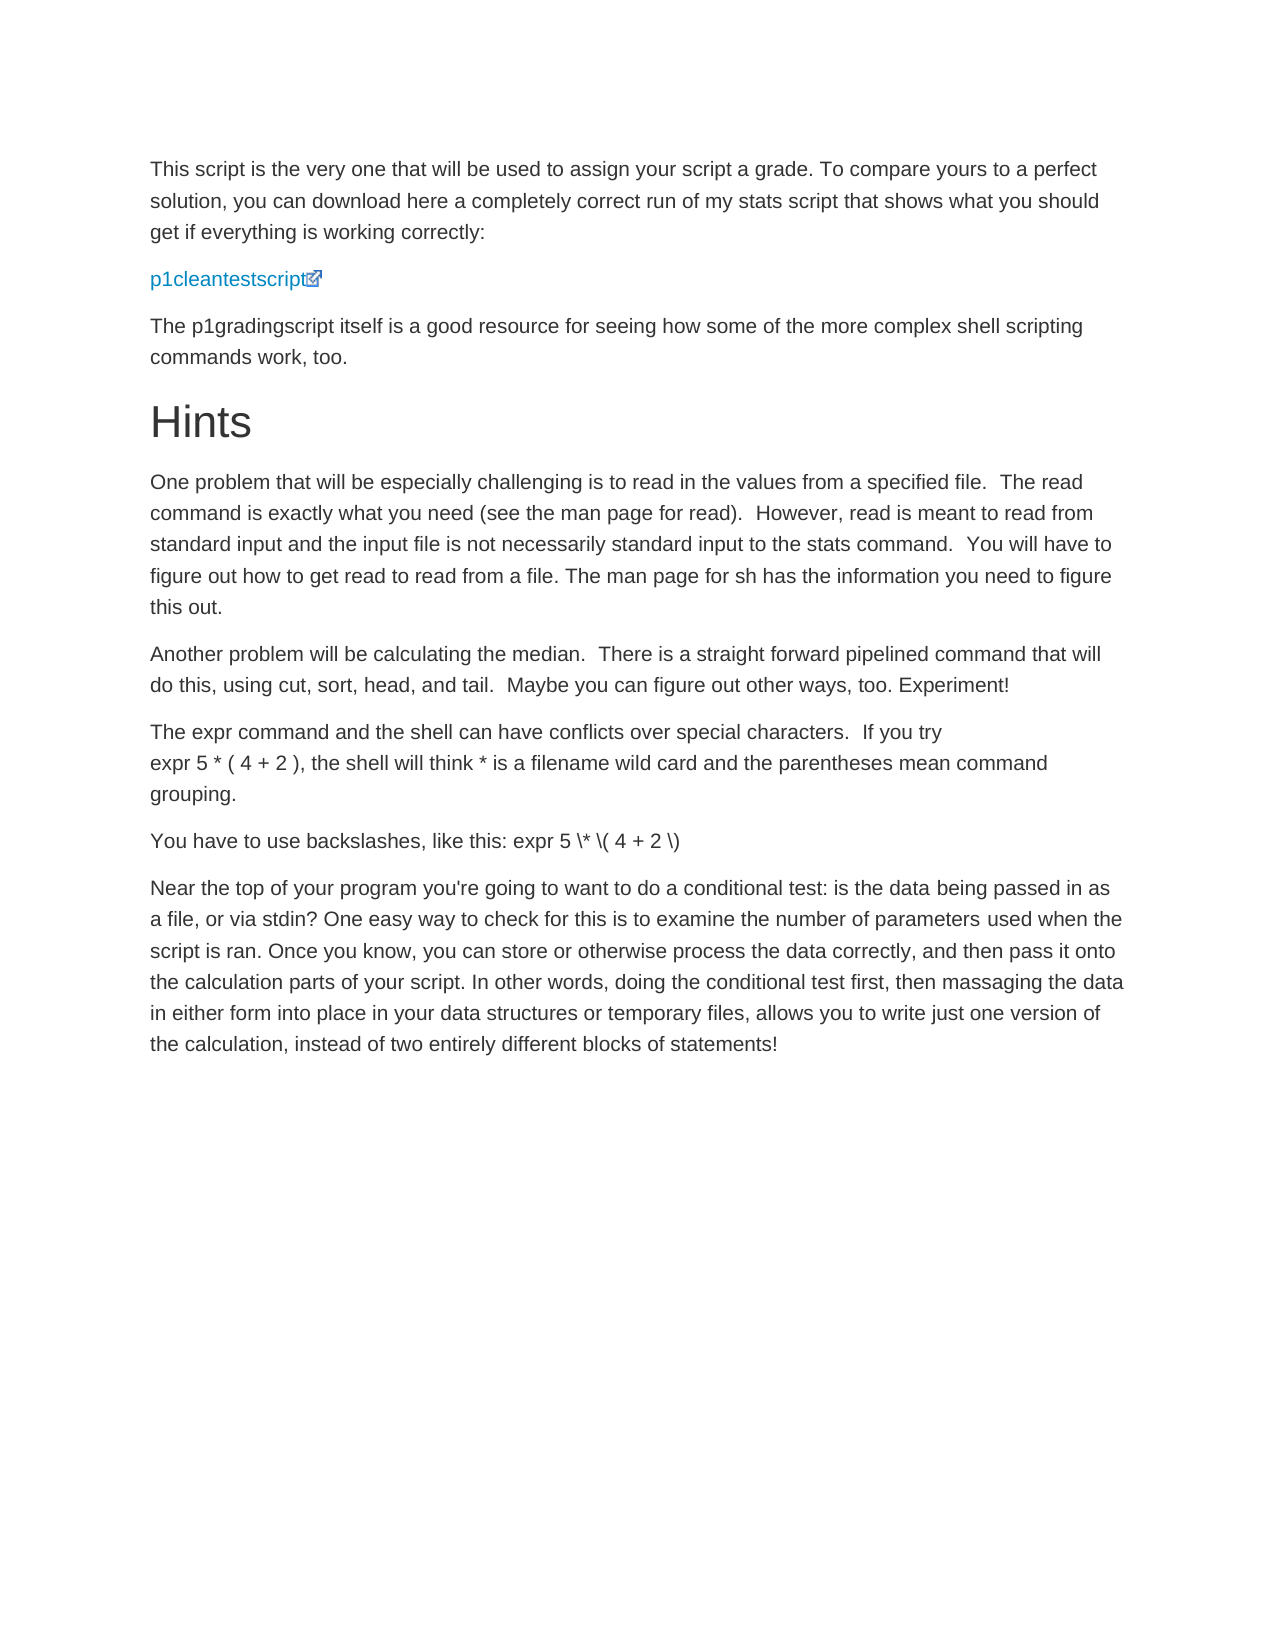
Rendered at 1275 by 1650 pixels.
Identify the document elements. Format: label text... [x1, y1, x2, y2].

text You have to use backslashes, like this: expr 5 \* \( 4 + 2 \) [150, 822, 1125, 853]
text The expr command and the shell can have conflicts over special characters. If you try expr 5 * ( 4 + 2 ), the shell will think * is a filename wild card and the parentheses mean command grouping. [150, 712, 1125, 806]
picture [306, 270, 322, 287]
text p1cleantestscript [150, 259, 1125, 291]
text This script is the very one that will be used to assign your script a grade. To compare yours to a perfect solution, you can download here a completely correct run of my stats script that shows what you should get if everything is working correctly: [150, 150, 1125, 244]
text Near the top of your program you're going to want to do a conditional test: is the data being passed in as a file, or via stdin? One easy way to check for this is to examine the number of parameters used when the script is ran. Once you know, you can store or otherwise process the data correctly, and then pass it onto the calculation parts of your script. In other words, doing the conditional test first, then massaging the data in either form into place in your data structures or temporary files, allows you to write just one version of the calculation, instead of two entirely different blocks of statements! [150, 869, 1125, 1056]
text One problem that will be especially challenging is to read in the values from a specified file. The read command is exactly what you need (see the man page for read). However, read is meant to read from standard input and the input file is not necessarily standard input to the stats command. You will have to figure out how to get read to read from a file. The man page for sh has the information you need to figure this out. [150, 462, 1125, 619]
text Hints [150, 384, 1125, 447]
text The p1gradingscript itself is a good resource for seeing how some of the more complex shell scripting commands work, too. [150, 306, 1125, 369]
text Another problem will be calculating the median. There is a straight forward pipelined command that will do this, using cut, sort, head, and tail. Maybe you can figure out other ways, too. Experiment! [150, 634, 1125, 697]
